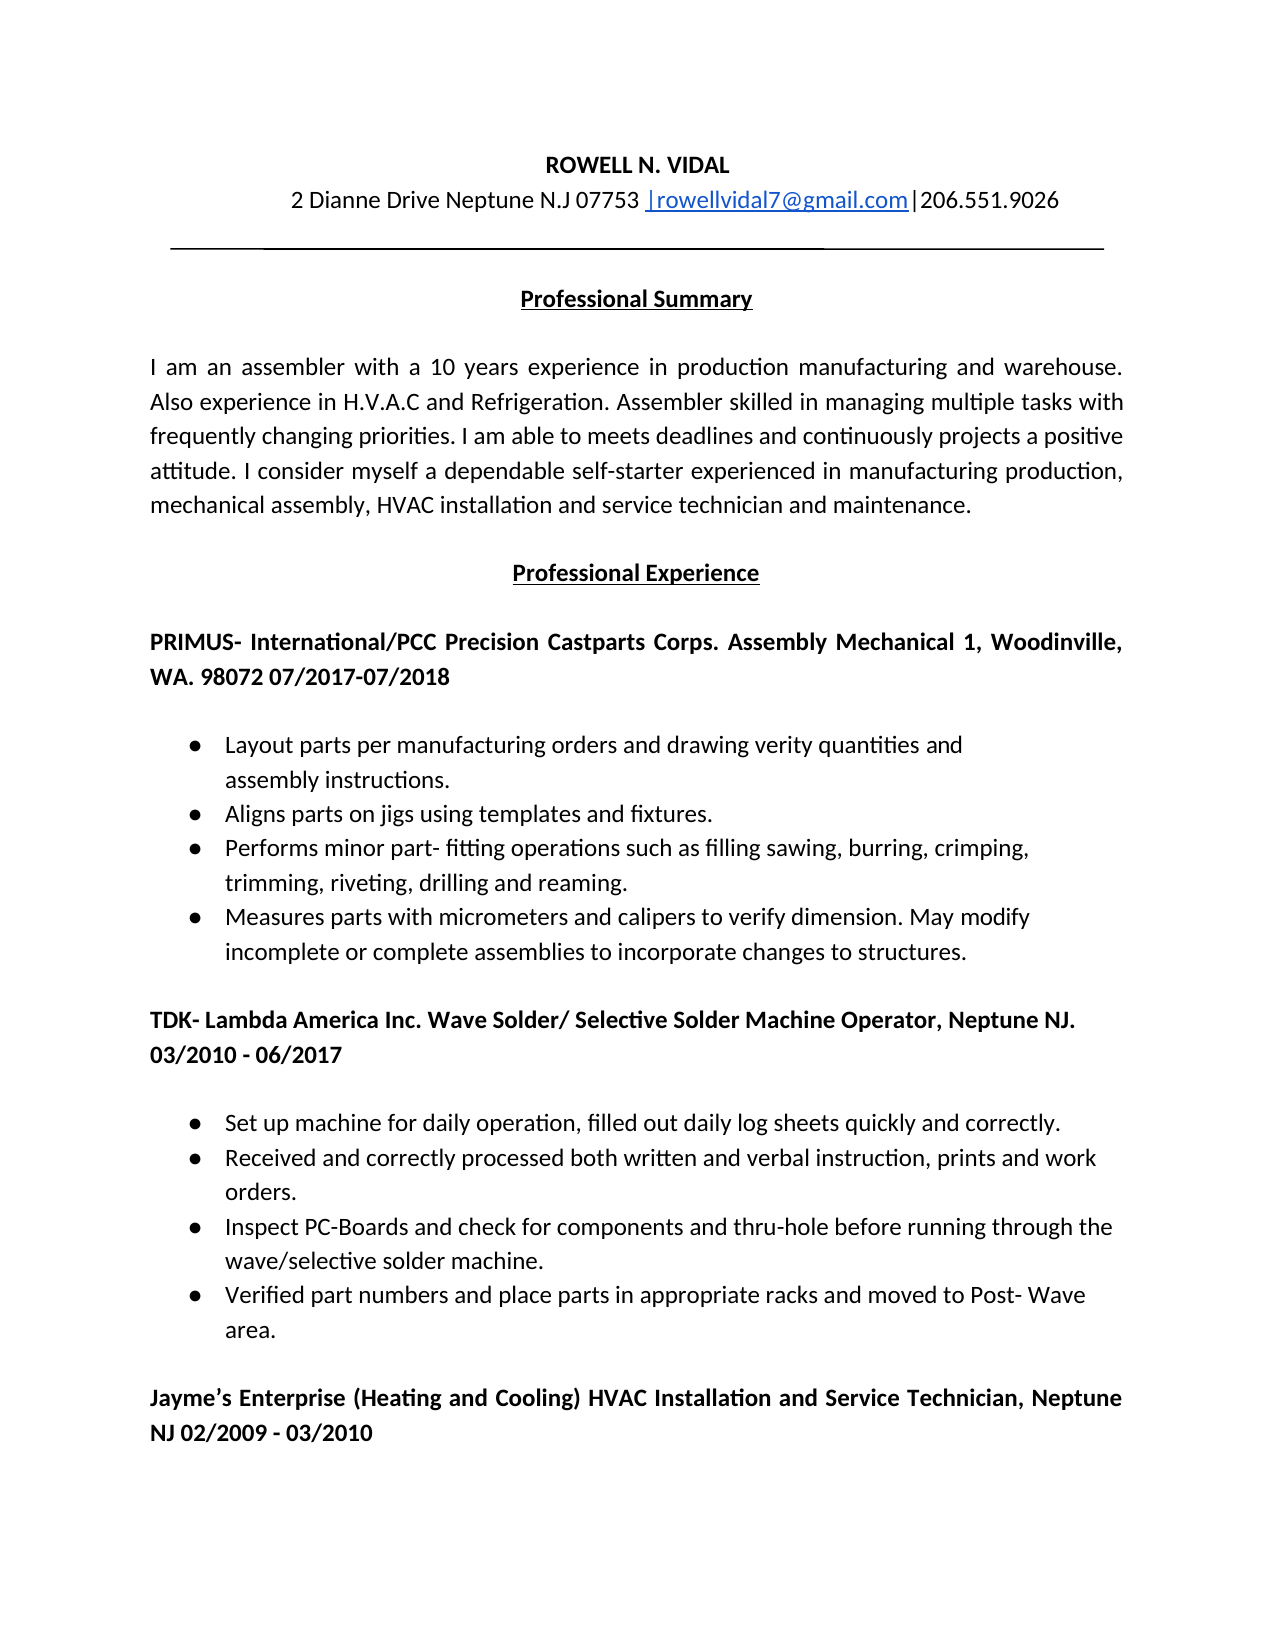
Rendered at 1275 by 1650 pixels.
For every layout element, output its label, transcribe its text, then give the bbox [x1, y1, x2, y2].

text 2 Dianne Drive Neptune N.J 07753 |rowellvidal7@gmail.com|206.551.9026 [291, 184, 1135, 214]
text Professional Summary [520, 283, 1135, 313]
list Received and correctly processed both written and verbal instruction, prints and work orders. [187, 1142, 1125, 1207]
list Inspect PC-Boards and check for components and thru-hole before running through the wave/selective solder machine. [187, 1211, 1124, 1276]
list Aligns parts on jigs using templates and fixtures. [187, 798, 1135, 829]
list Set up machine for daily operation, filled out daily log sheets quickly and correctly. [187, 1107, 1135, 1138]
subtitle ROWELL N. VIDAL [543, 149, 732, 180]
text I am an assembler with a 10 years experience in production manufacturing and warehouse. Also experience in H.V.A.C and Refrigeration. Assembler skilled in managing multiple tasks with frequently changing priorities. I am able to meets deadlines and continuously projects a positive attitude. I consider myself a dependable self-starter experienced in manufacturing production, mechanical assembly, HVAC installation and service technician and maintenance. [150, 351, 1125, 520]
list Measures parts with micrometers and calipers to verify dimension. May modify incomplete or complete assemblies to incorporate changes to structures. [187, 901, 1032, 966]
list Performs minor part- fitting operations such as filling sawing, burring, crimping, trimming, riveting, drilling and reaming. [187, 832, 1032, 897]
list Verified part numbers and place parts in appropriate racks and moved to Post- Wave area. [187, 1280, 1124, 1345]
text PRIMUS- International/PCC Precision Castparts Corps. Assembly Mechanical 1, Woodinville, WA. 98072 07/2017-07/2018 [150, 626, 1124, 691]
text Professional Experience [512, 558, 1135, 588]
subtitle TDK- Lambda America Inc. Wave Solder/ Selective Solder Machine Operator, Neptune NJ. 03/2010 - 06/2017 [150, 1004, 1079, 1069]
list Layout parts per manufacturing orders and drawing verity quantities and assembly instructions. [187, 729, 970, 794]
subtitle Jayme’s Enterprise (Heating and Cooling) HVAC Installation and Service Technician, Neptune NJ 02/2009 - 03/2010 [150, 1382, 1124, 1447]
